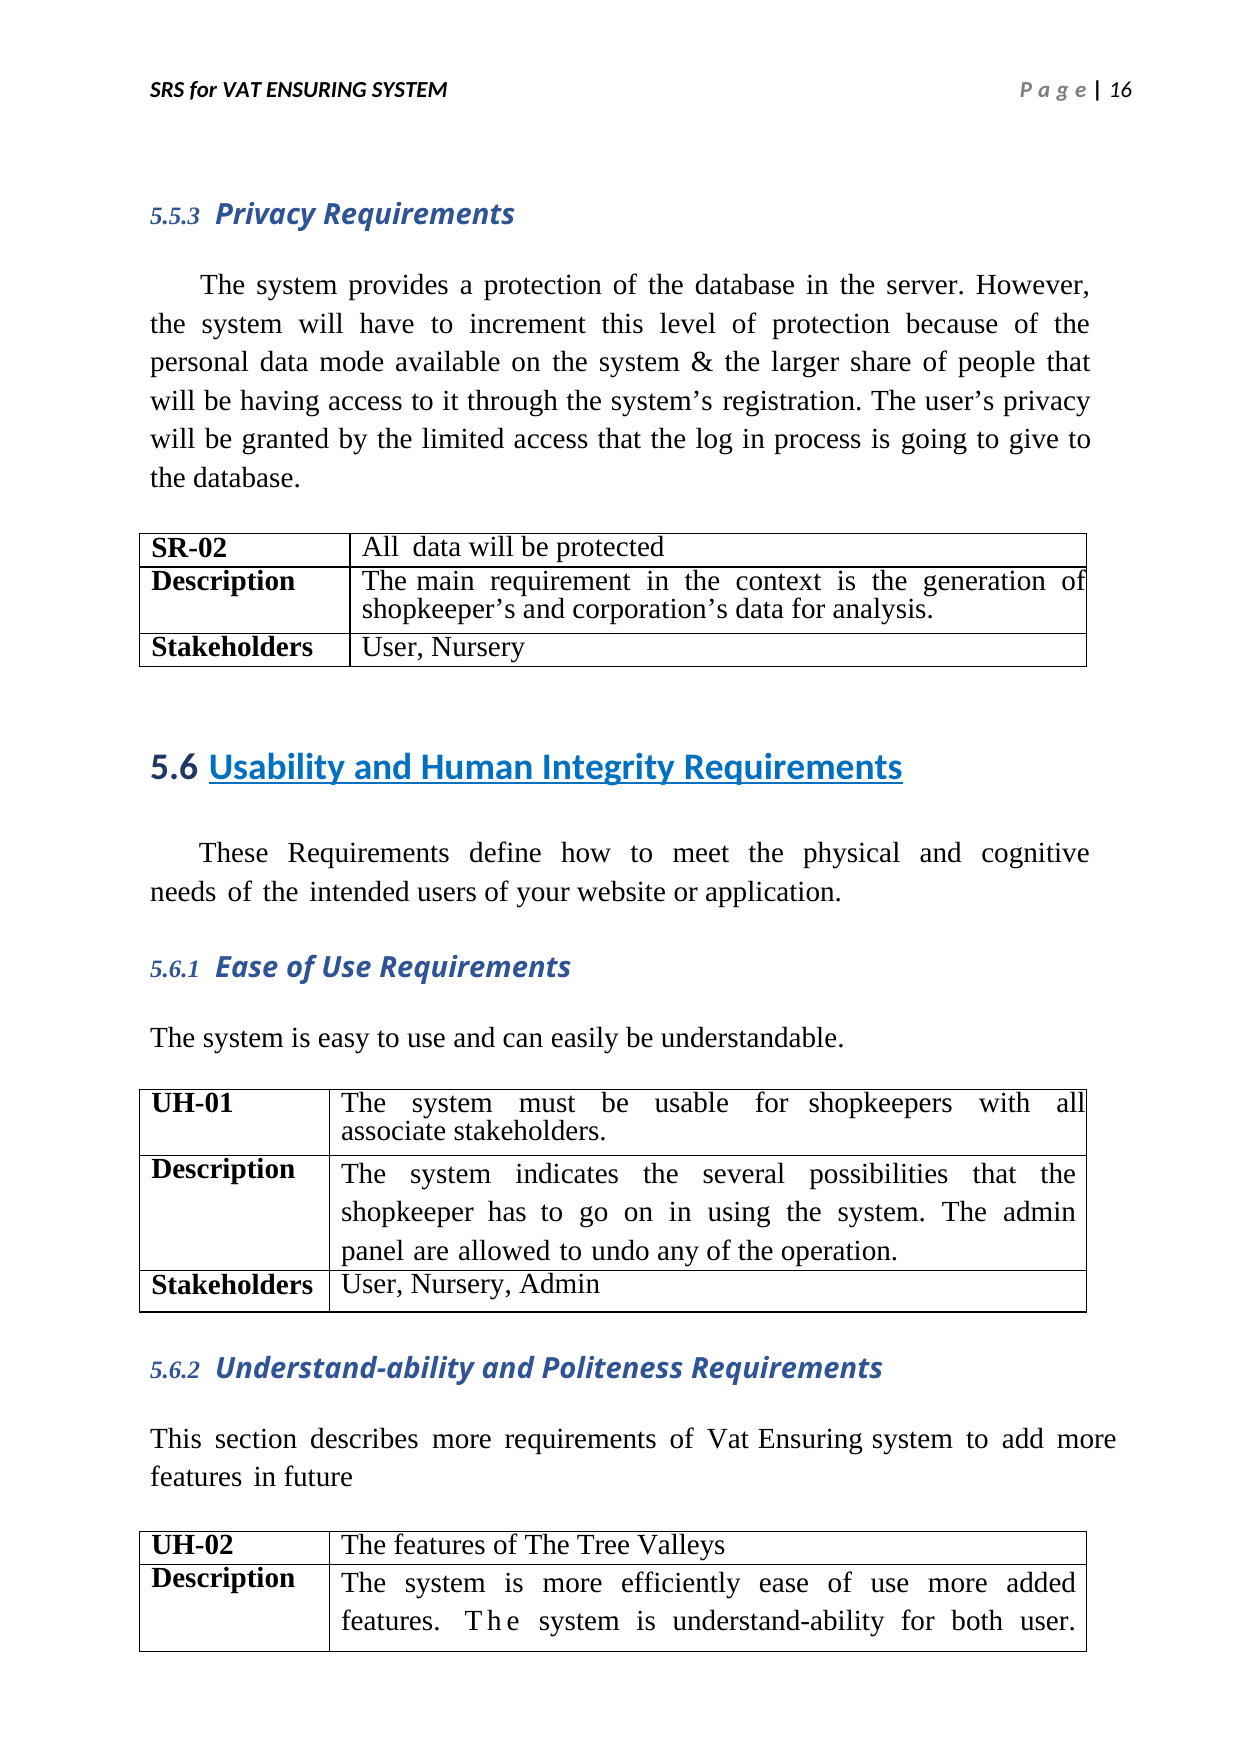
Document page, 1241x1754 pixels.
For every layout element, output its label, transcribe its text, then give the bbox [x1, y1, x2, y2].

table_header UH-02 [140, 1532, 329, 1564]
table_cell Description [140, 1156, 329, 1270]
text These Requirements define how to meet the physical and cognitive needs of the intended users of your website or application. [150, 836, 1090, 908]
table_header The features of The Tree Valleys [330, 1532, 1086, 1564]
text This section describes more requirements of Vat Ensuring system to add more features in future [150, 1421, 1117, 1493]
table_cell User, Nursery, Admin [330, 1271, 1086, 1311]
table_cell Description [140, 1565, 329, 1651]
table_cell The system indicates the several possibilities that the shopkeeper has to go on in using the system. The admin panel are allowed to undo any of the operation. [330, 1156, 1086, 1270]
text The system provides a protection of the database in the server. However, the system will have to increment this level of protection because of the personal data mode available on the system & the larger share of people that will be having access to it through the system’s registration. The user’s privacy will be granted by the limited access that the log in process is going to give to the database. [150, 267, 1091, 494]
subtitle Usability and Human Integrity Requirements [150, 743, 1182, 789]
subtitle Understand-ability and Politeness Requirements [150, 1347, 1182, 1387]
table_cell Description [140, 568, 349, 632]
subtitle Privacy Requirements [150, 193, 1182, 233]
table_header UH-01 [140, 1090, 329, 1155]
table_header All data will be protected [351, 534, 1086, 566]
table_cell Stakeholders [140, 1271, 329, 1311]
text The system is easy to use and can easily be understandable. [150, 1021, 1182, 1054]
table_cell Stakeholders [140, 634, 349, 666]
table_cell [330, 1565, 1086, 1651]
table_header SR-02 [140, 534, 349, 566]
table_header The system must be usable for shopkeepers with all associate stakeholders. [330, 1090, 1086, 1155]
table_cell The main requirement in the context is the generation of shopkeeper’s and corporation’s data for analysis. [351, 568, 1086, 632]
table_cell User, Nursery [351, 634, 1086, 666]
subtitle Ease of Use Requirements [150, 947, 1182, 986]
